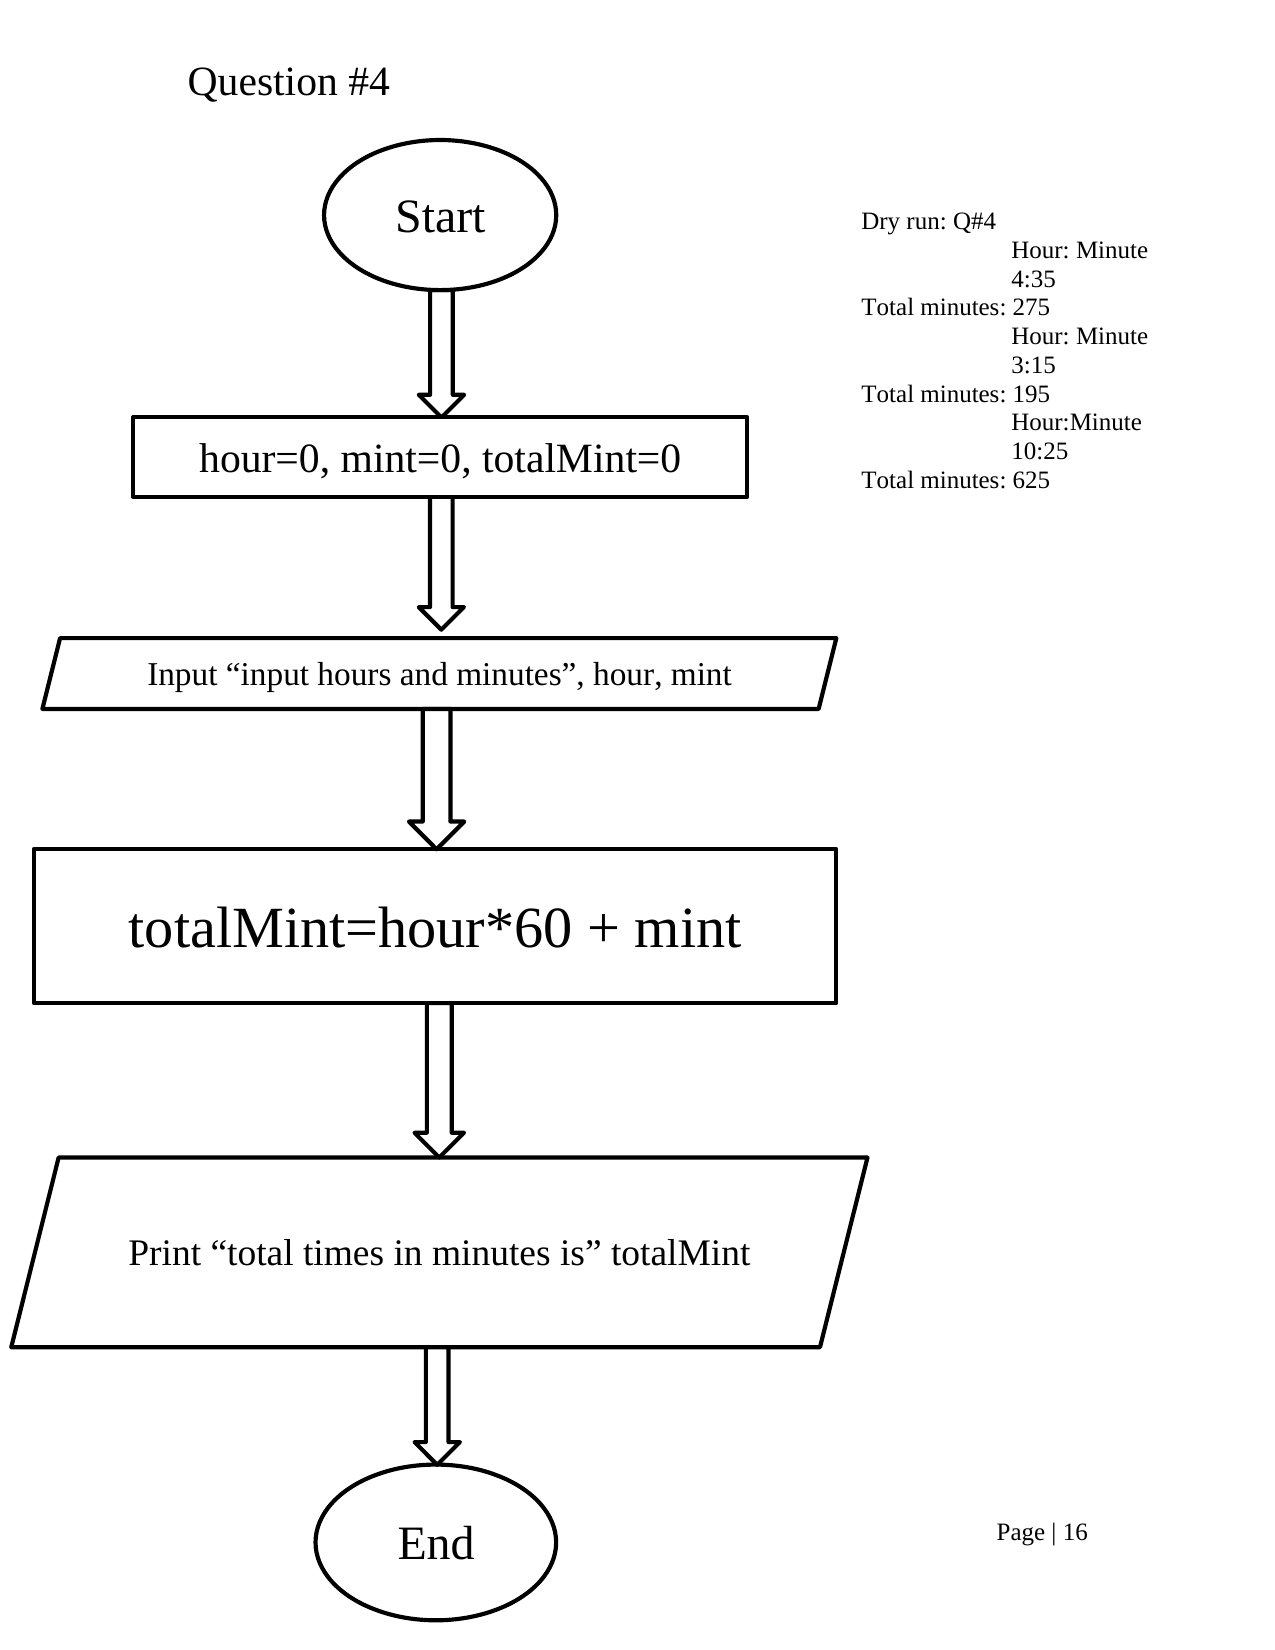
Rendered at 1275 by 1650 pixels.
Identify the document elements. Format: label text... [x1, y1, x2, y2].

text Question #5 [187, 104, 844, 152]
